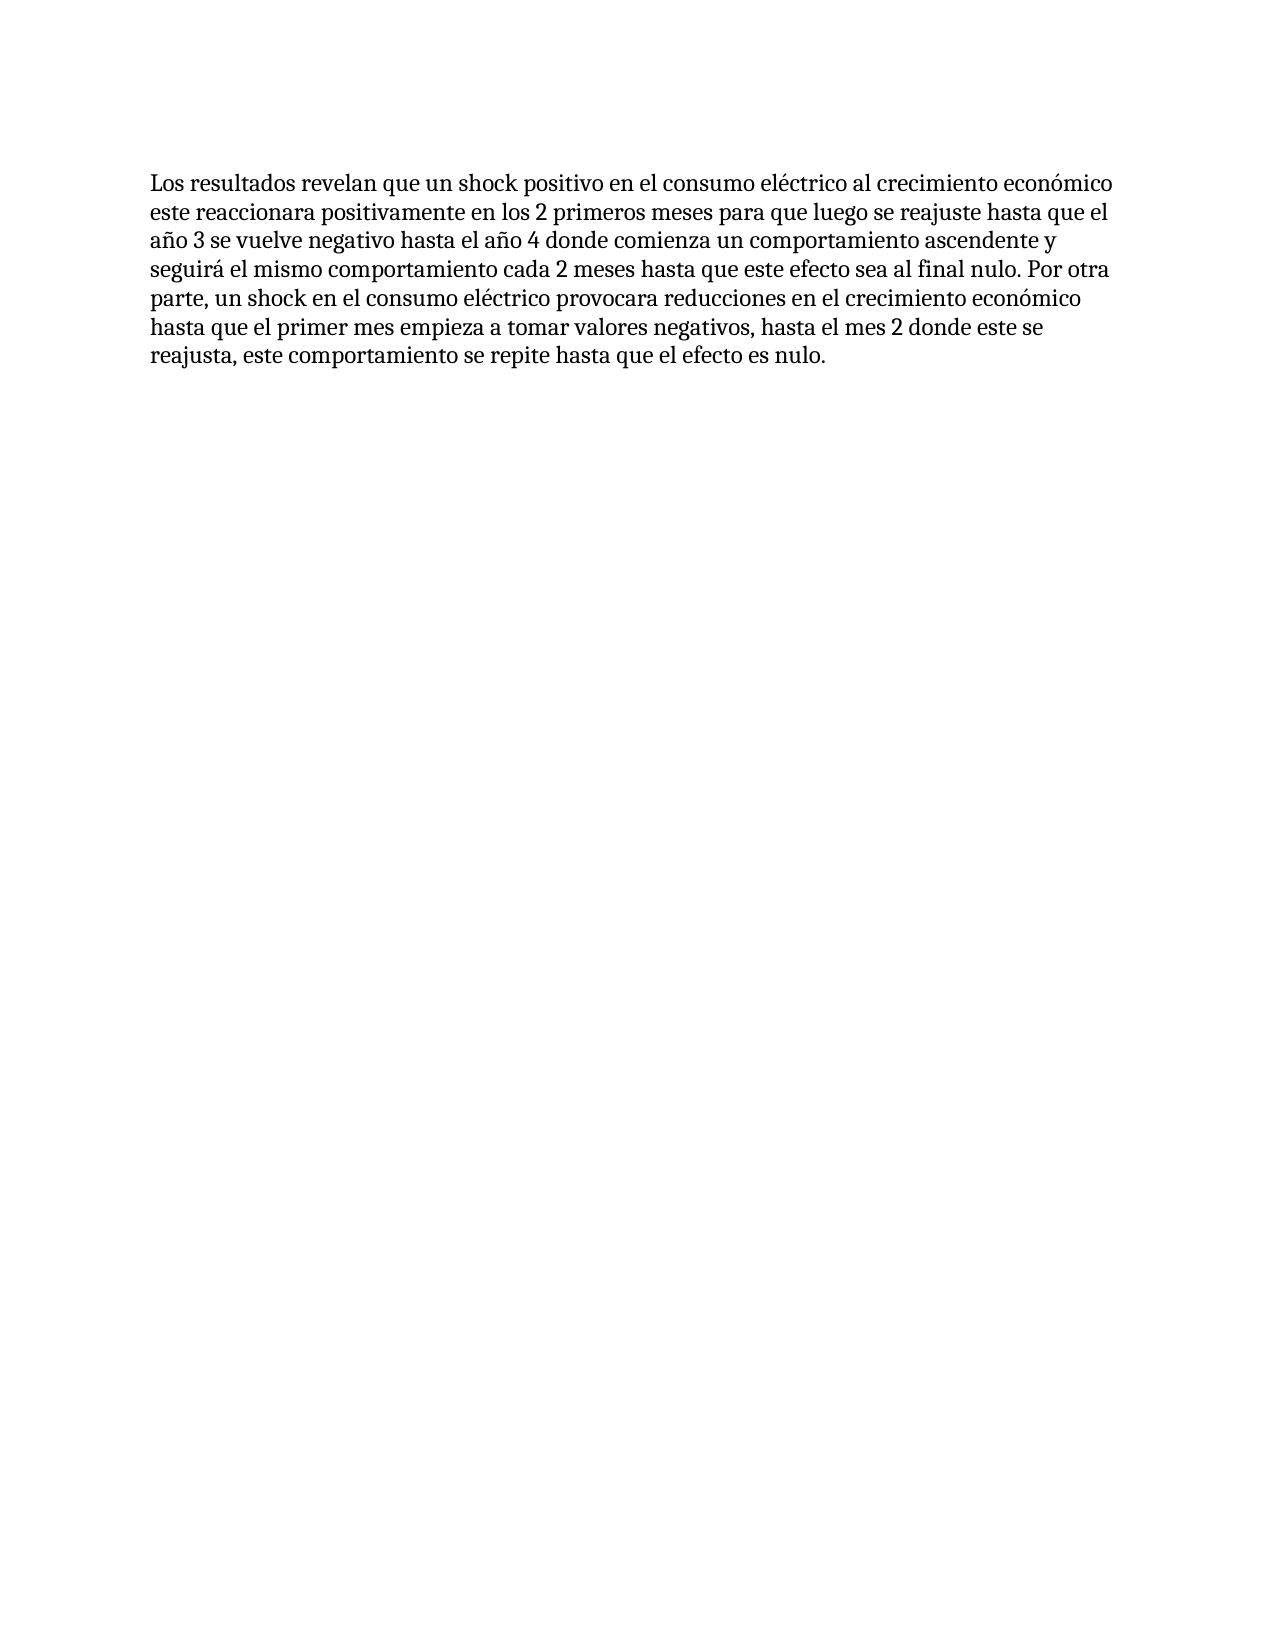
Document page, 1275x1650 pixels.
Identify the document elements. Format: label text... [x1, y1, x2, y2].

text Los resultados revelan que un shock positivo en el consumo eléctrico al crecimiento económico este reaccionara positivamente en los 2 primeros meses para que luego se reajuste hasta que el año 3 se vuelve negativo hasta el año 4 donde comienza un comportamiento ascendente y seguirá el mismo comportamiento cada 2 meses hasta que este efecto sea al final nulo. Por otra parte, un shock en el consumo eléctrico provocara reducciones en el crecimiento económico hasta que el primer mes empieza a tomar valores negativos, hasta el mes 2 donde este se reajusta, este comportamiento se repite hasta que el efecto es nulo. [150, 169, 1125, 370]
